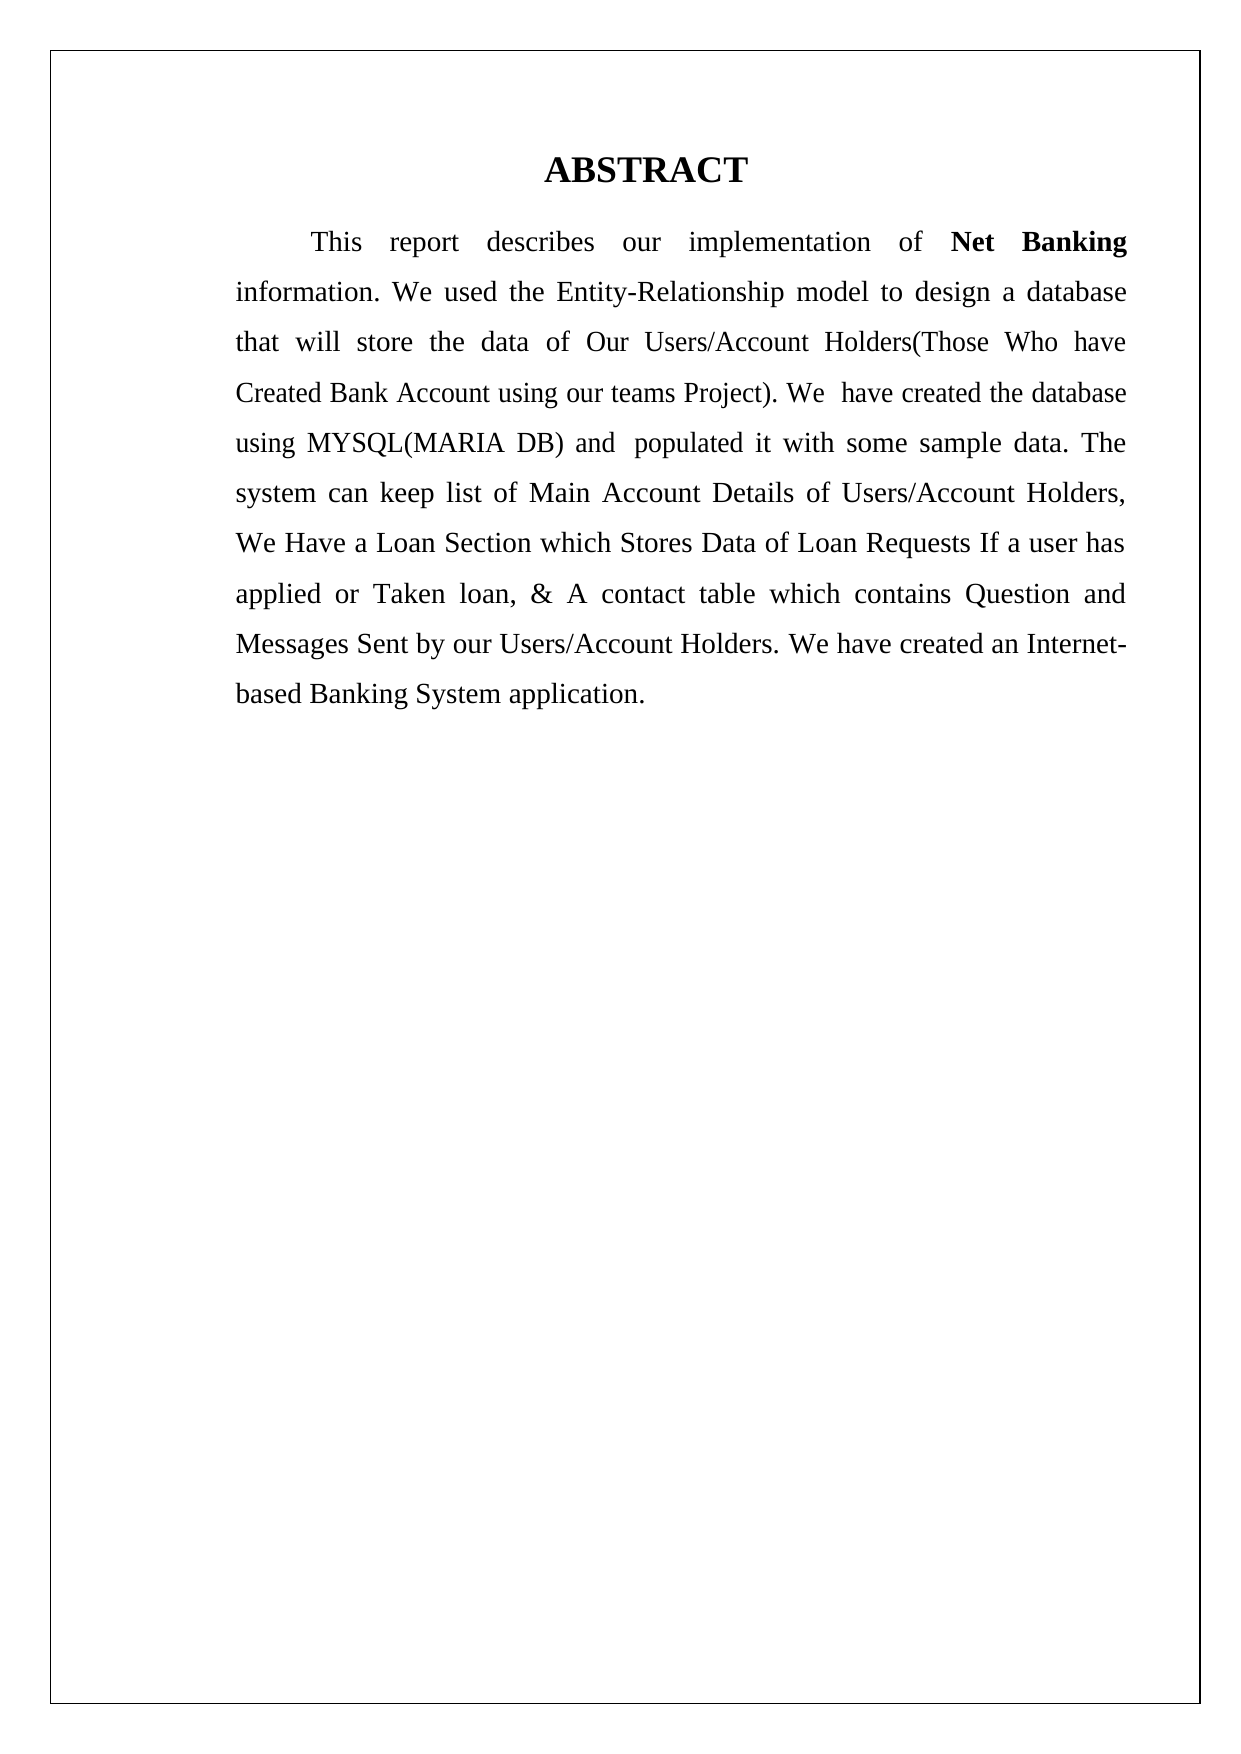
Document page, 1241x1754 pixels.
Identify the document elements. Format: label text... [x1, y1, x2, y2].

text ABSTRACT [257, 148, 1035, 191]
text This report describes our implementation of Net Banking information. We used the Entity-Relationship model to design a database that will store the data of Our Users/Account Holders(Those Who have Created Bank Account using our teams Project). We have created the database using MYSQL(MARIA DB) and populated it with some sample data. The system can keep list of Main Account Details of Users/Account Holders, We Have a Loan Section which Stores Data of Loan Requests If a user has applied or Taken loan, & A contact table which contains Question and Messages Sent by our Users/Account Holders. We have created an Internet-based Banking System application. [235, 224, 1127, 710]
